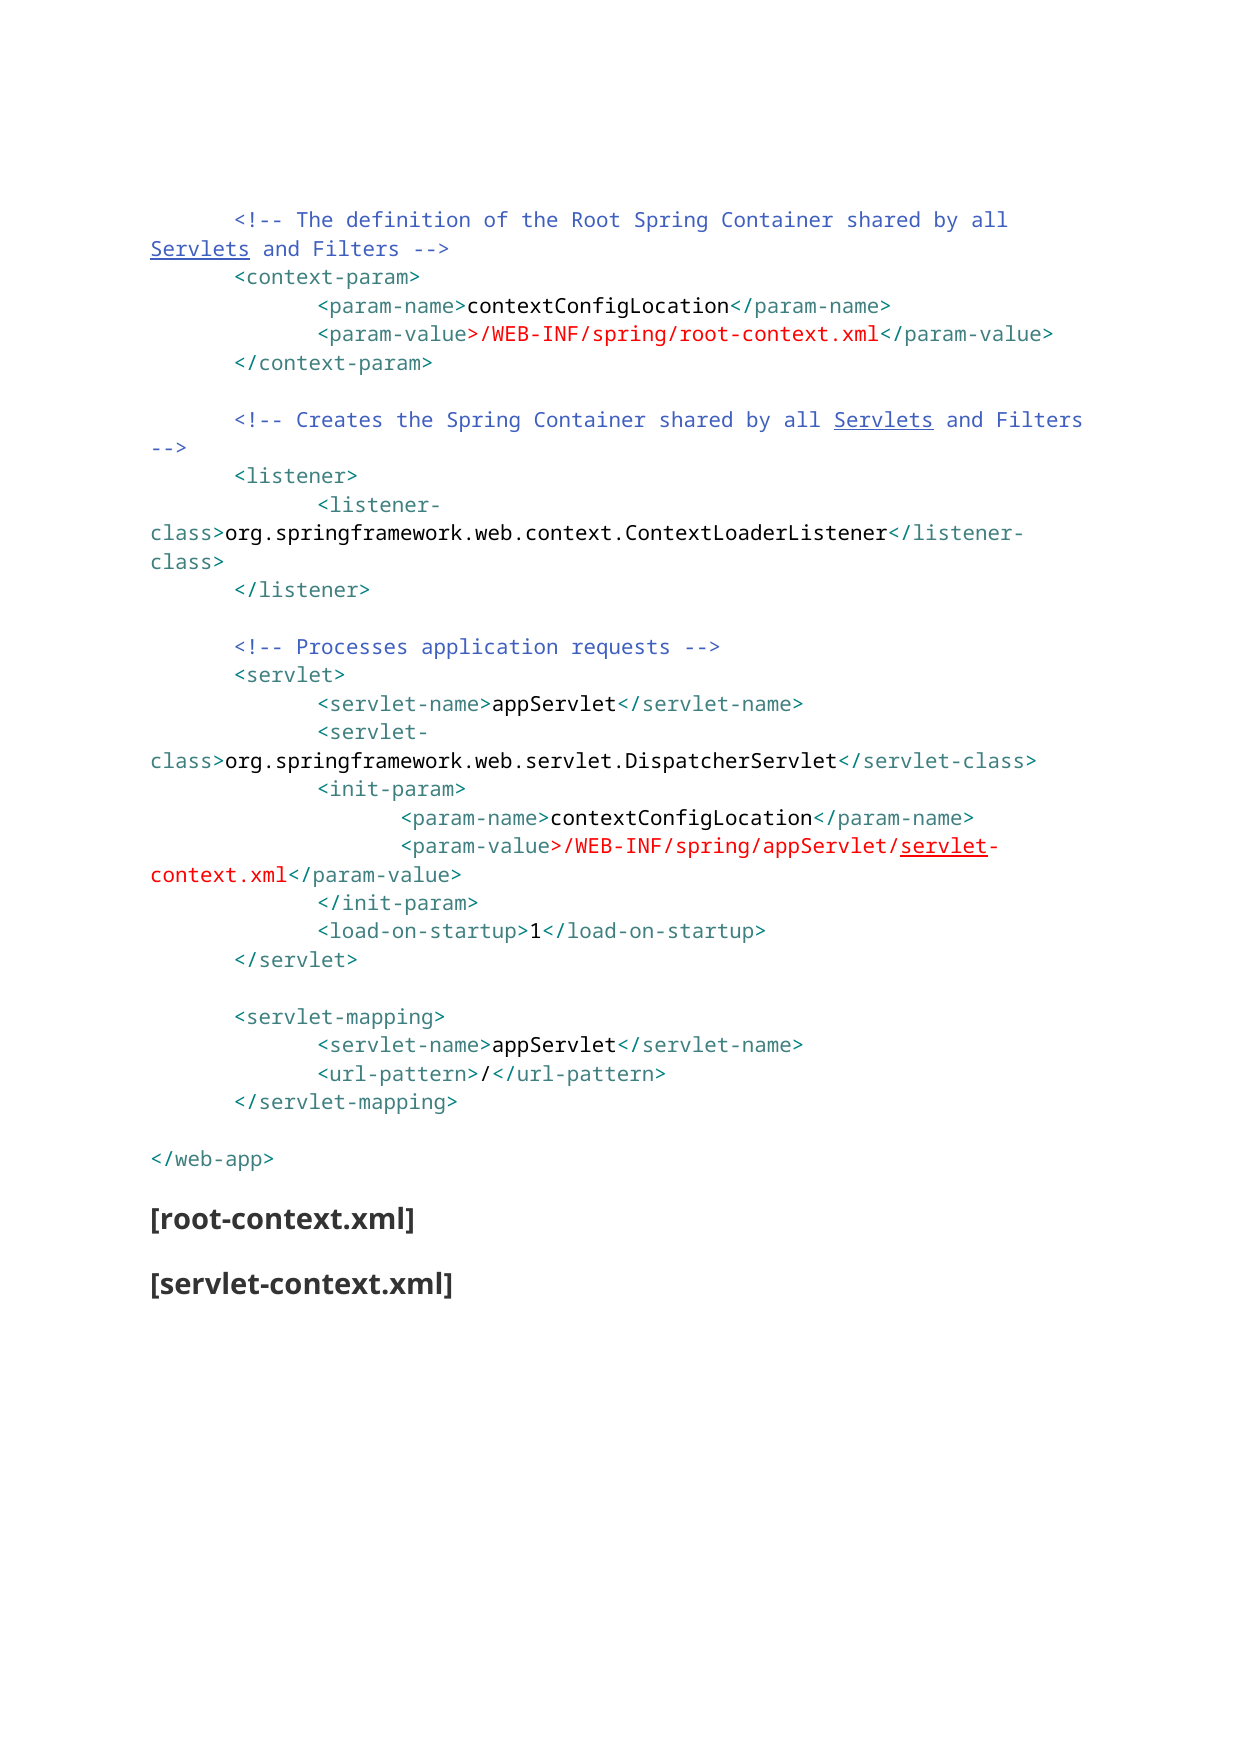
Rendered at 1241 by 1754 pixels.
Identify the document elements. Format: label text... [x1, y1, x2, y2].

text </context-param> [150, 348, 1090, 376]
text </servlet> [150, 945, 1090, 973]
text <listener> [150, 462, 1090, 490]
text <!-- Processes application requests --> [150, 632, 1090, 661]
text </init-param> [150, 888, 1090, 917]
text <url-pattern>/</url-pattern> [150, 1059, 1090, 1087]
text <context-param> [150, 262, 1090, 291]
text <param-name>contextConfigLocation</param-name> [150, 291, 1090, 319]
text <servlet-class>org.springframework.web.servlet.DispatcherServlet</servlet-class> [150, 717, 1090, 774]
text <listener-class>org.springframework.web.context.ContextLoaderListener</listener-class> [150, 490, 1090, 575]
text <!-- The definition of the Root Spring Container shared by all Servlets and Filters --> [150, 206, 1090, 262]
text <load-on-startup>1</load-on-startup> [150, 917, 1090, 945]
text <param-value>/WEB-INF/spring/root-context.xml</param-value> [150, 319, 1090, 348]
text <servlet-name>appServlet</servlet-name> [150, 689, 1090, 717]
text <servlet> [150, 661, 1090, 689]
text <servlet-name>appServlet</servlet-name> [150, 1030, 1090, 1059]
text </web-app> [150, 1144, 1090, 1172]
text <servlet-mapping> [150, 1002, 1090, 1030]
text </servlet-mapping> [150, 1087, 1090, 1116]
text [servlet-context.xml] [150, 1263, 1090, 1303]
text <!-- Creates the Spring Container shared by all Servlets and Filters --> [150, 405, 1090, 462]
text <param-name>contextConfigLocation</param-name> [150, 803, 1090, 831]
text <param-value>/WEB-INF/spring/appServlet/servlet-context.xml</param-value> [150, 831, 1090, 888]
text </listener> [150, 575, 1090, 604]
text [root-context.xml] [150, 1198, 1090, 1238]
text <init-param> [150, 774, 1090, 803]
